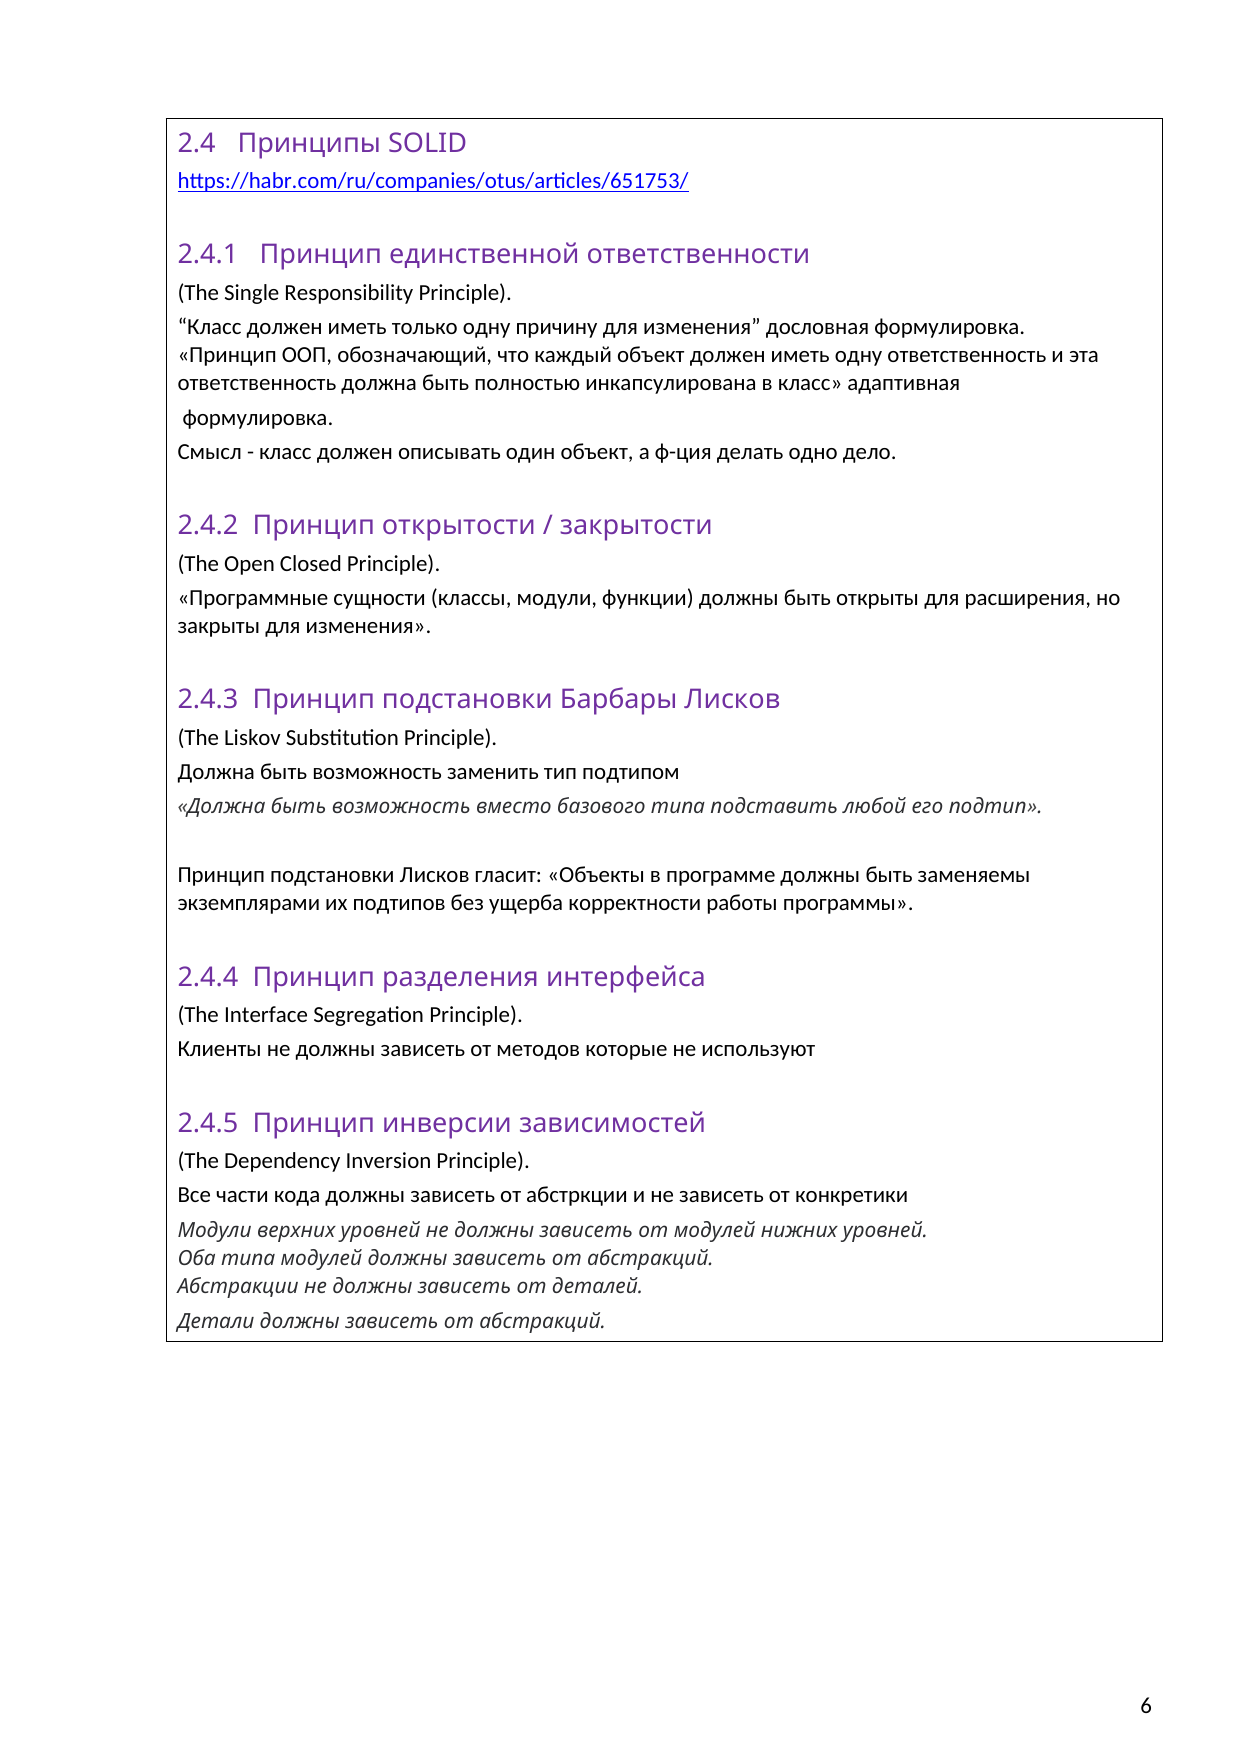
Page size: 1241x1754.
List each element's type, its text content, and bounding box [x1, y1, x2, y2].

table_cell Принципы SOLID https://habr.com/ru/companies/otus/articles/651753/ Принцип единственной ответственности (The Single Responsibility Principle). “Класс должен иметь только одну причину для изменения” дословная формулировка. «Принцип ООП, обозначающий, что каждый объект должен иметь одну ответственность и эта ответственность должна быть полностью инкапсулирована в класс» адаптивная формулировка. Смысл - класс должен описывать один объект, а ф-ция делать одно дело. Принцип открытости / закрытости (The Open Closed Principle). «Программные сущности (классы, модули, функции) должны быть открыты для расширения, но закрыты для изменения». Принцип подстановки Барбары Лисков (The Liskov Substitution Principle). Должна быть возможность заменить тип подтипом «Должна быть возможность вместо базового типа подставить любой его подтип». Принцип подстановки Лисков гласит: «Объекты в программе должны быть заменяемы экземплярами их подтипов без ущерба корректности работы программы». Принцип разделения интерфейса (The Interface Segregation Principle). Клиенты не должны зависеть от методов которые не используют Принцип инверсии зависимостей (The Dependency Inversion Principle). Все части кода должны зависеть от абстркции и не зависеть от конкретики Модули верхних уровней не должны зависеть от модулей нижних уровней. Оба типа модулей должны зависеть от абстракций. Абстракции не должны зависеть от деталей. Детали должны зависеть от абстракций. [167, 119, 1162, 1341]
